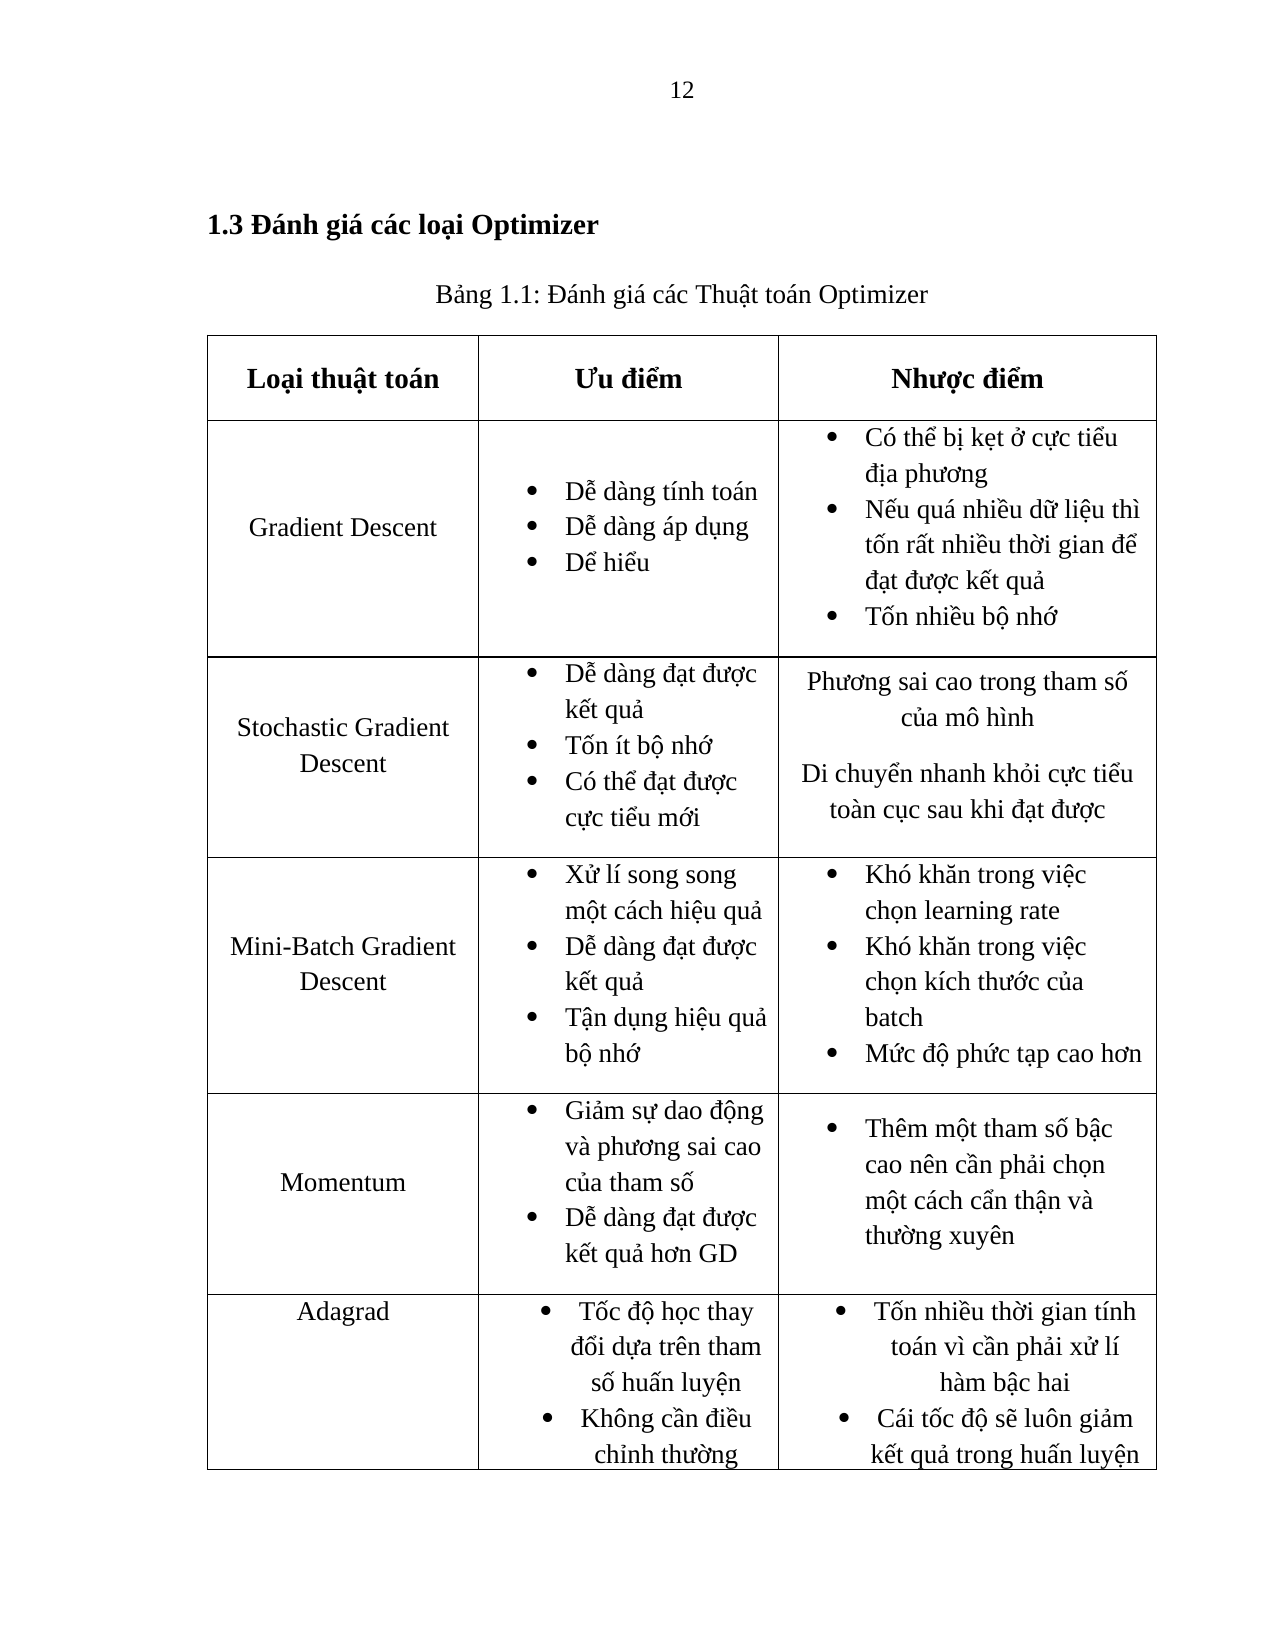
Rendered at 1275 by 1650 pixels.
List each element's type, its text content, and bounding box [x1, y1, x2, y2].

table_cell Gradient Descent [208, 421, 478, 656]
table_cell Dễ dàng tính toán Dễ dàng áp dụng Dể hiểu [479, 421, 778, 656]
table_header Nhược điểm [779, 336, 1156, 420]
table_cell Xử lí song song một cách hiệu quả Dễ dàng đạt được kết quả Tận dụng hiệu quả bộ nhớ [479, 858, 778, 1093]
table_cell Dễ dàng đạt được kết quả Tốn ít bộ nhớ Có thể đạt được cực tiểu mới [479, 658, 778, 857]
table_cell Thêm một tham số bậc cao nên cần phải chọn một cách cẩn thận và thường xuyên [779, 1094, 1156, 1294]
table_cell Có thể bị kẹt ở cực tiểu địa phương Nếu quá nhiều dữ liệu thì tốn rất nhiều thời gian để đạt được kết quả Tốn nhiều bộ nhớ [779, 421, 1156, 656]
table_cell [479, 1295, 778, 1469]
table_cell Mini-Batch Gradient Descent [208, 858, 478, 1093]
table_cell Phương sai cao trong tham số của mô hình Di chuyển nhanh khỏi cực tiểu toàn cục sau khi đạt được [779, 658, 1156, 857]
table_header Loại thuật toán [208, 336, 478, 420]
table_header Ưu điểm [479, 336, 778, 420]
table_cell Momentum [208, 1094, 478, 1294]
table_cell Adagrad [208, 1295, 478, 1469]
table_cell Giảm sự dao động và phương sai cao của tham số Dễ dàng đạt được kết quả hơn GD [479, 1094, 778, 1294]
list Đánh giá các loại Optimizer [207, 207, 1157, 240]
table_cell Stochastic Gradient Descent [208, 658, 478, 857]
table_cell Khó khăn trong việc chọn learning rate Khó khăn trong việc chọn kích thước của batch Mức độ phức tạp cao hơn [779, 858, 1156, 1093]
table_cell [779, 1295, 1156, 1469]
text Bảng 1.1: Đánh giá các Thuật toán Optimizer [207, 278, 1157, 309]
